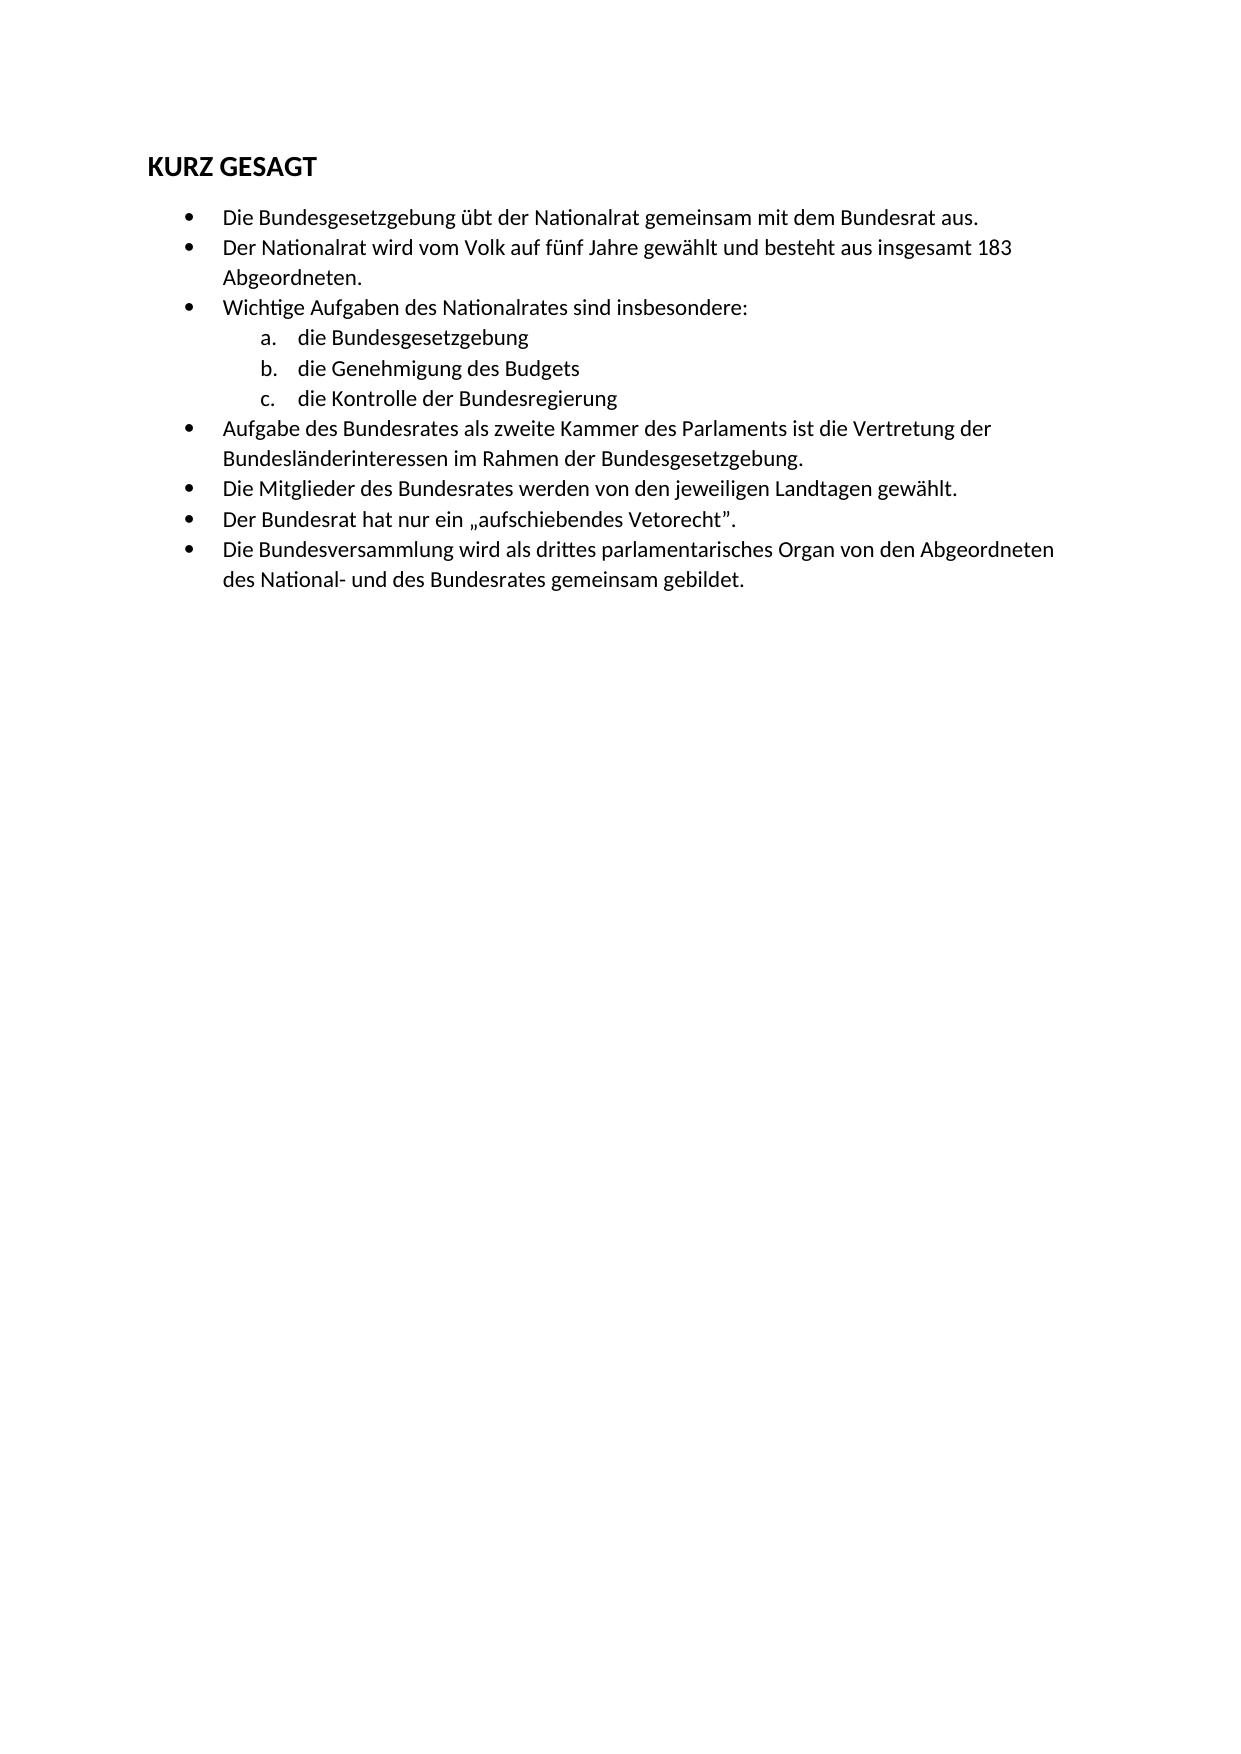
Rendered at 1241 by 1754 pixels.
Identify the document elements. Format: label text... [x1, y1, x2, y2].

list die Bundesgesetzgebung [260, 323, 1093, 352]
list die Kontrolle der Bundesregierung [260, 384, 1093, 412]
list Wichtige Aufgaben des Nationalrates sind insbesondere: [185, 293, 1093, 321]
text KURZ GESAGT [148, 148, 1093, 183]
list Der Nationalrat wird vom Volk auf fünf Jahre gewählt und besteht aus insgesamt 183 Abgeordneten. [185, 233, 1093, 291]
list Aufgabe des Bundesrates als zweite Kammer des Parlaments ist die Vertretung der Bundesländerinteressen im Rahmen der Bundesgesetzgebung. [185, 414, 1093, 472]
list Der Bundesrat hat nur ein „aufschiebendes Vetorecht”. [185, 505, 1093, 533]
list Die Bundesgesetzgebung übt der Nationalrat gemeinsam mit dem Bundesrat aus. [185, 203, 1093, 231]
list Die Mitglieder des Bundesrates werden von den jeweiligen Landtagen gewählt. [185, 474, 1093, 503]
list Die Bundesversammlung wird als drittes parlamentarisches Organ von den Abgeordneten des National- und des Bundesrates gemeinsam gebildet. [185, 535, 1093, 593]
list die Genehmigung des Budgets [260, 354, 1093, 382]
